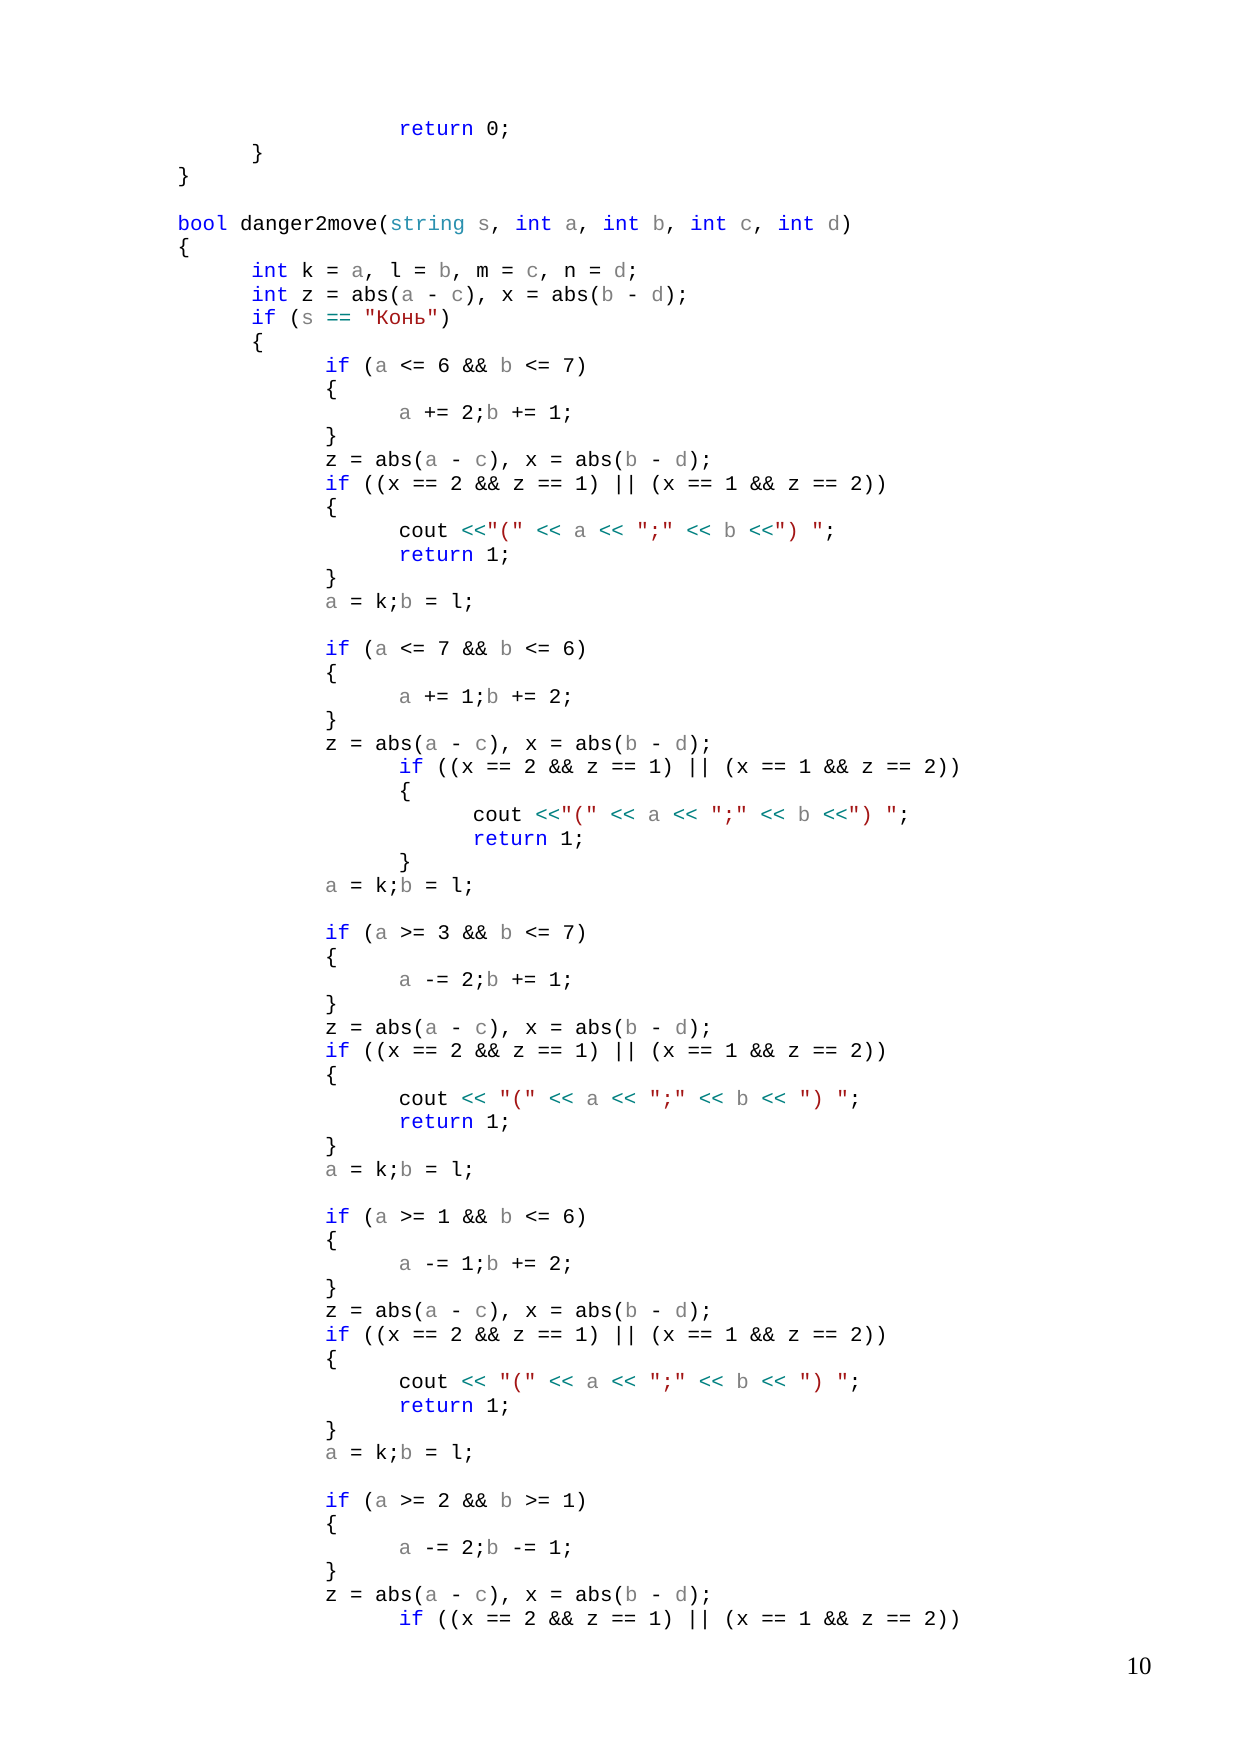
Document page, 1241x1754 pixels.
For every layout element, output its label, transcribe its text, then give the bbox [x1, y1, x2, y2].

text bool danger2move(string s, int a, int b, int c, int d) [177, 213, 1152, 236]
text z = abs(a - c), x = abs(b - d); [177, 449, 1152, 473]
text } [177, 709, 1152, 733]
text return 1; [177, 544, 1152, 567]
text cout << "(" << a << ";" << b << ") "; [177, 1088, 1152, 1111]
text cout <<"(" << a << ";" << b <<") "; [177, 804, 1152, 827]
text if (s == "Конь") [177, 307, 1152, 331]
text { [177, 1229, 1152, 1253]
text if ((x == 2 && z == 1) || (x == 1 && z == 2)) [177, 1040, 1152, 1064]
text } [177, 567, 1152, 591]
text a += 1;b += 2; [177, 686, 1152, 709]
text z = abs(a - c), x = abs(b - d); [177, 1300, 1152, 1324]
text cout << "(" << a << ";" << b << ") "; [177, 1371, 1152, 1395]
text { [177, 331, 1152, 354]
text } [177, 1419, 1152, 1442]
text a = k;b = l; [177, 1442, 1152, 1466]
text z = abs(a - c), x = abs(b - d); [177, 1584, 1152, 1608]
text { [177, 378, 1152, 402]
text { [177, 496, 1152, 520]
text } [177, 426, 1152, 449]
text return 1; [177, 1111, 1152, 1135]
text if (a >= 2 && b >= 1) [177, 1489, 1152, 1513]
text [177, 1608, 1152, 1631]
text } [177, 1135, 1152, 1158]
text } [177, 993, 1152, 1017]
text } [177, 1561, 1152, 1584]
text return 0; [177, 118, 1152, 142]
text a -= 1;b += 2; [177, 1253, 1152, 1277]
text z = abs(a - c), x = abs(b - d); [177, 1017, 1152, 1040]
text if ((x == 2 && z == 1) || (x == 1 && z == 2)) [177, 1324, 1152, 1348]
text if (a >= 3 && b <= 7) [177, 922, 1152, 946]
text { [177, 1348, 1152, 1371]
text } [177, 142, 1152, 165]
text { [177, 946, 1152, 969]
text z = abs(a - c), x = abs(b - d); [177, 733, 1152, 757]
text return 1; [177, 1395, 1152, 1419]
text } [177, 851, 1152, 875]
text a = k;b = l; [177, 875, 1152, 898]
text cout <<"(" << a << ";" << b <<") "; [177, 520, 1152, 544]
text if (a >= 1 && b <= 6) [177, 1206, 1152, 1229]
text { [177, 236, 1152, 260]
text } [177, 165, 1152, 189]
text int z = abs(a - c), x = abs(b - d); [177, 284, 1152, 307]
text if ((x == 2 && z == 1) || (x == 1 && z == 2)) [177, 473, 1152, 496]
text { [177, 1513, 1152, 1537]
text { [177, 780, 1152, 804]
text int k = a, l = b, m = c, n = d; [177, 260, 1152, 284]
text { [177, 1064, 1152, 1088]
text return 1; [177, 827, 1152, 851]
text a += 2;b += 1; [177, 402, 1152, 426]
text a -= 2;b += 1; [177, 969, 1152, 993]
text { [177, 662, 1152, 686]
text } [177, 1277, 1152, 1300]
text a -= 2;b -= 1; [177, 1537, 1152, 1561]
text if ((x == 2 && z == 1) || (x == 1 && z == 2)) [177, 757, 1152, 780]
text a = k;b = l; [177, 591, 1152, 615]
text if (a <= 6 && b <= 7) [177, 354, 1152, 378]
text if (a <= 7 && b <= 6) [177, 638, 1152, 662]
text a = k;b = l; [177, 1158, 1152, 1182]
